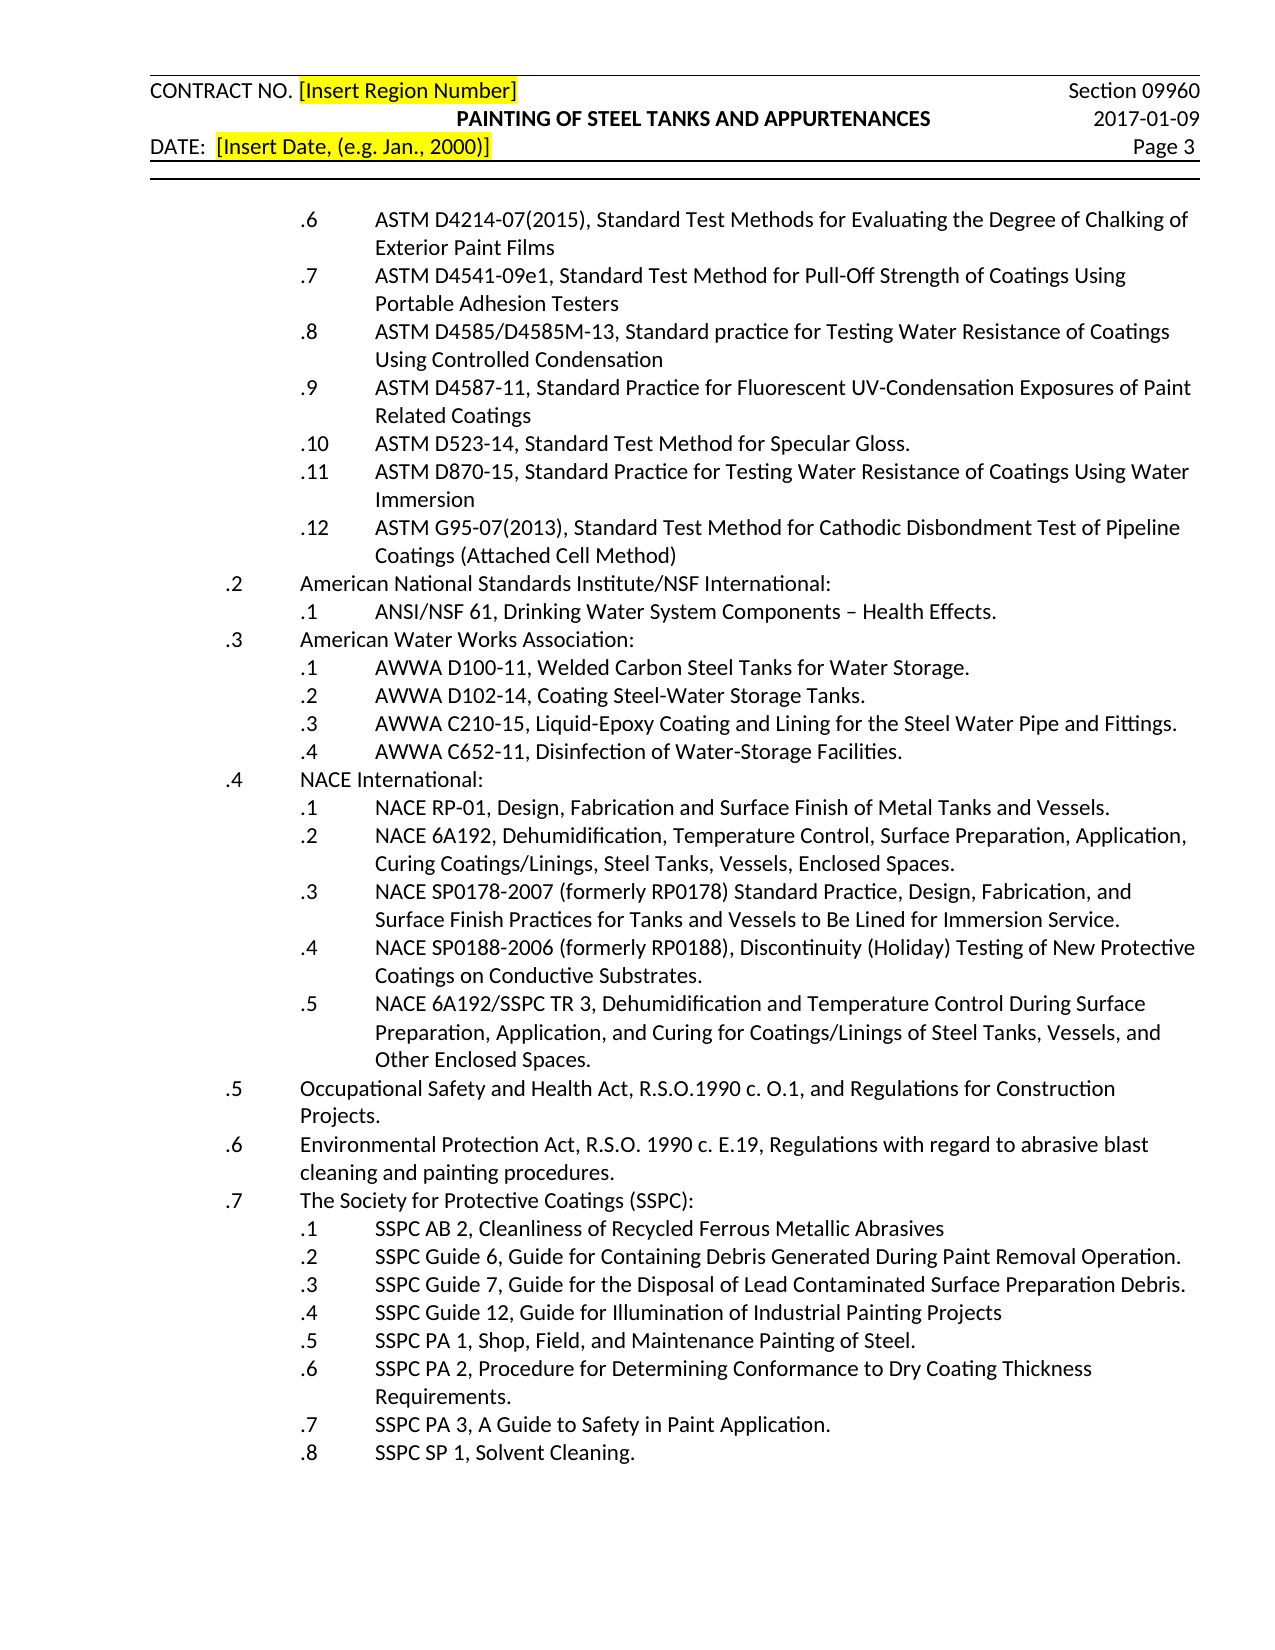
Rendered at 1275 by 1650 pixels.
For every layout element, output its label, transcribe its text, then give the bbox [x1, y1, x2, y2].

subtitle AWWA D100-11, Welded Carbon Steel Tanks for Water Storage. [300, 653, 1200, 681]
subtitle SSPC SP 1, Solvent Cleaning. [300, 1438, 1200, 1466]
subtitle American Water Works Association: [225, 625, 1200, 653]
subtitle ASTM D523-14, Standard Test Method for Specular Gloss. [300, 429, 1200, 457]
subtitle NACE SP0178-2007 (formerly RP0178) Standard Practice, Design, Fabrication, and Surface Finish Practices for Tanks and Vessels to Be Lined for Immersion Service. [300, 877, 1200, 933]
subtitle NACE 6A192/SSPC TR 3, Dehumidification and Temperature Control During Surface Preparation, Application, and Curing for Coatings/Linings of Steel Tanks, Vessels, and Other Enclosed Spaces. [300, 989, 1200, 1074]
subtitle SSPC PA 3, A Guide to Safety in Paint Application. [300, 1410, 1200, 1438]
subtitle ASTM D870-15, Standard Practice for Testing Water Resistance of Coatings Using Water Immersion [300, 457, 1200, 513]
subtitle The Society for Protective Coatings (SSPC): [225, 1186, 1200, 1214]
subtitle AWWA C652-11, Disinfection of Water-Storage Facilities. [300, 737, 1200, 765]
subtitle ASTM D4585/D4585M-13, Standard practice for Testing Water Resistance of Coatings Using Controlled Condensation [300, 317, 1200, 373]
subtitle Environmental Protection Act, R.S.O. 1990 c. E.19, Regulations with regard to abrasive blast cleaning and painting procedures. [225, 1130, 1200, 1186]
subtitle SSPC PA 2, Procedure for Determining Conformance to Dry Coating Thickness Requirements. [300, 1354, 1200, 1410]
subtitle SSPC Guide 6, Guide for Containing Debris Generated During Paint Removal Operation. [300, 1242, 1200, 1270]
subtitle NACE RP-01, Design, Fabrication and Surface Finish of Metal Tanks and Vessels. [300, 793, 1200, 821]
subtitle SSPC PA 1, Shop, Field, and Maintenance Painting of Steel. [300, 1326, 1200, 1354]
subtitle SSPC Guide 12, Guide for Illumination of Industrial Painting Projects [300, 1298, 1200, 1326]
subtitle SSPC Guide 7, Guide for the Disposal of Lead Contaminated Surface Preparation Debris. [300, 1270, 1200, 1298]
subtitle ASTM D4214-07(2015), Standard Test Methods for Evaluating the Degree of Chalking of Exterior Paint Films [300, 205, 1200, 261]
subtitle NACE International: [225, 765, 1200, 793]
subtitle ASTM G95-07(2013), Standard Test Method for Cathodic Disbondment Test of Pipeline Coatings (Attached Cell Method) [300, 513, 1200, 569]
subtitle ASTM D4541-09e1, Standard Test Method for Pull-Off Strength of Coatings Using Portable Adhesion Testers [300, 261, 1200, 317]
subtitle AWWA C210-15, Liquid-Epoxy Coating and Lining for the Steel Water Pipe and Fittings. [300, 709, 1200, 737]
subtitle AWWA D102-14, Coating Steel-Water Storage Tanks. [300, 681, 1200, 709]
subtitle SSPC AB 2, Cleanliness of Recycled Ferrous Metallic Abrasives [300, 1214, 1200, 1242]
subtitle ANSI/NSF 61, Drinking Water System Components – Health Effects. [300, 597, 1200, 625]
subtitle NACE SP0188-2006 (formerly RP0188), Discontinuity (Holiday) Testing of New Protective Coatings on Conductive Substrates. [300, 933, 1200, 989]
subtitle ASTM D4587-11, Standard Practice for Fluorescent UV-Condensation Exposures of Paint Related Coatings [300, 373, 1200, 429]
subtitle NACE 6A192, Dehumidification, Temperature Control, Surface Preparation, Application, Curing Coatings/Linings, Steel Tanks, Vessels, Enclosed Spaces. [300, 821, 1200, 877]
subtitle Occupational Safety and Health Act, R.S.O.1990 c. O.1, and Regulations for Construction Projects. [225, 1074, 1200, 1130]
subtitle American National Standards Institute/NSF International: [225, 569, 1200, 597]
